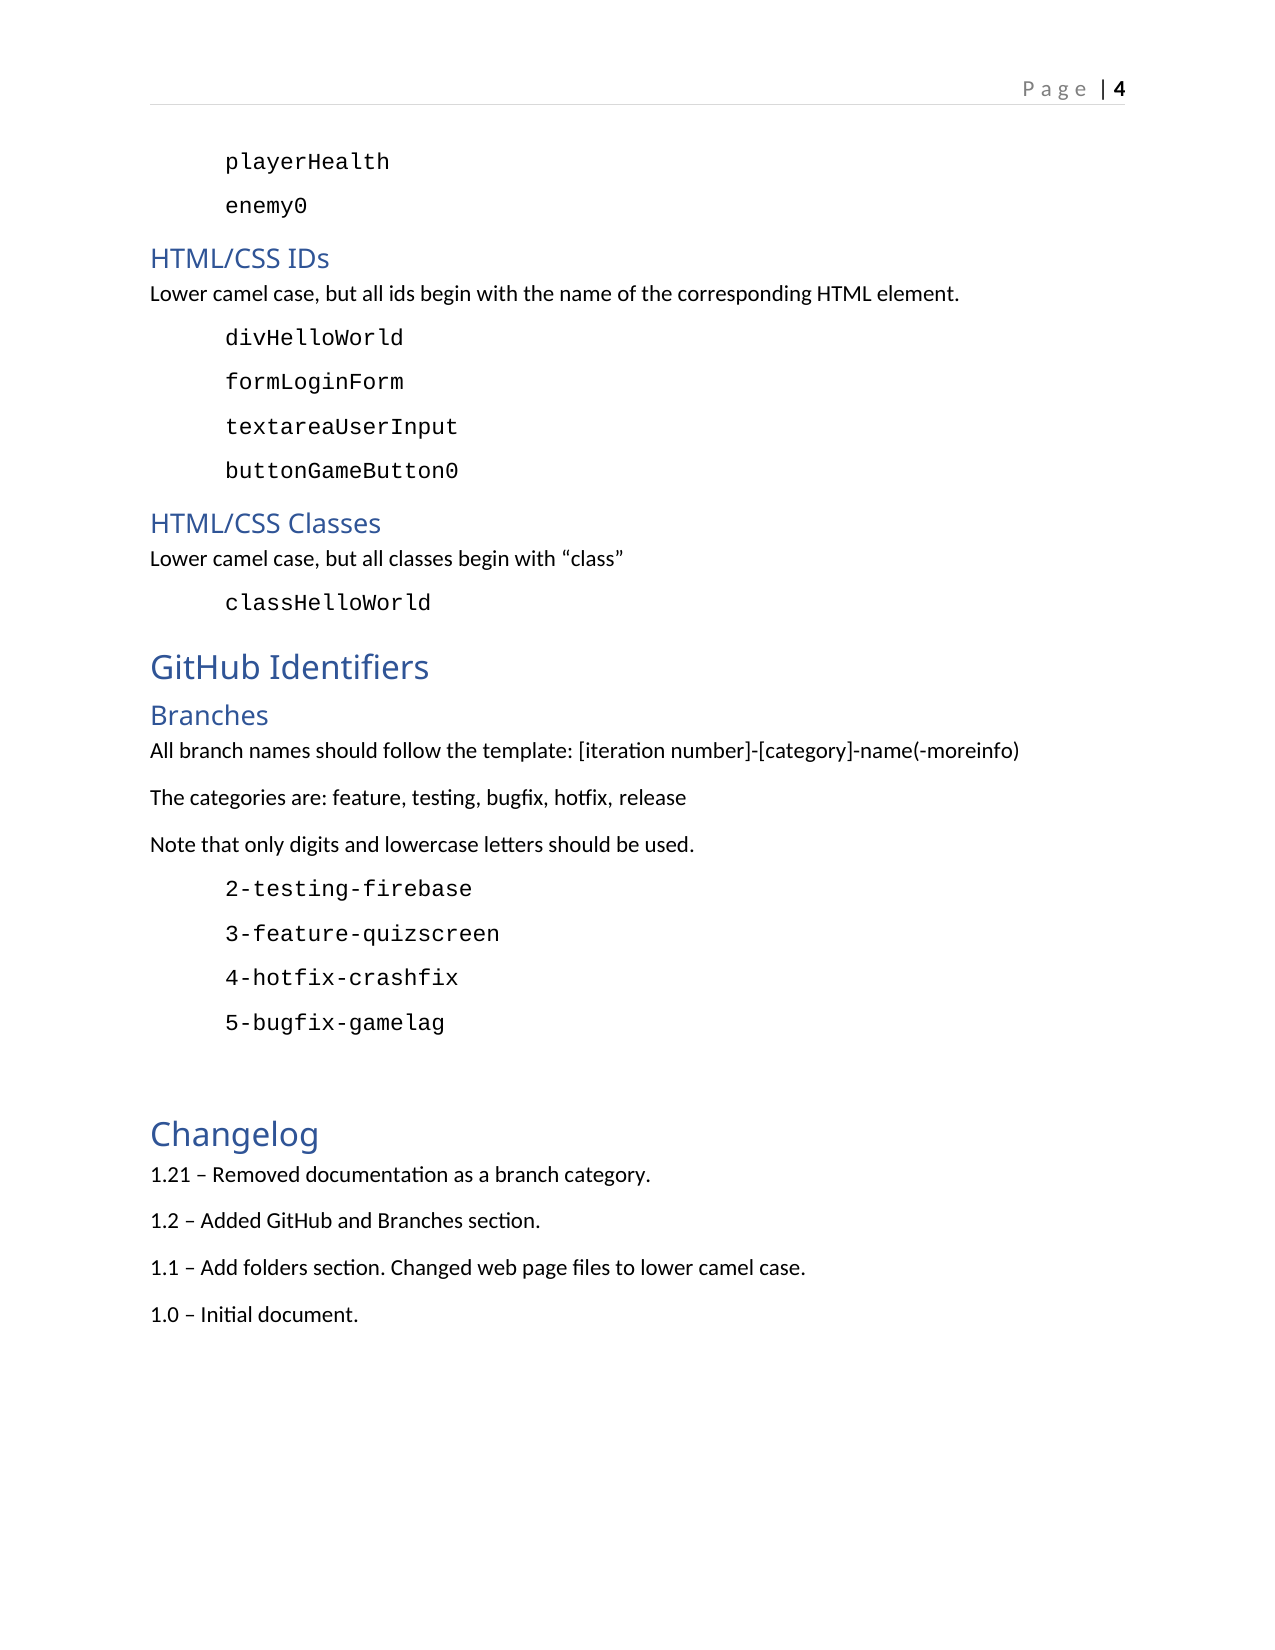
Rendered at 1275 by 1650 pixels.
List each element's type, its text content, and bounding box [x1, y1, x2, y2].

text 1.2 – Added GitHub and Branches section. [150, 1207, 1125, 1235]
text classHelloWorld [225, 591, 1125, 617]
text 5-bugfix-gamelag [225, 1011, 1125, 1037]
text textareaUserInput [225, 415, 1125, 441]
text Lower camel case, but all classes begin with “class” [150, 544, 1125, 572]
text All branch names should follow the template: [iteration number]-[category]-name(-moreinfo) [150, 737, 1125, 765]
text 3-feature-quizscreen [225, 922, 1125, 948]
text 4-hotfix-crashfix [225, 966, 1125, 992]
text Lower camel case, but all ids begin with the name of the corresponding HTML element. [150, 279, 1125, 307]
subtitle HTML/CSS Classes [150, 504, 1125, 541]
text formLoginForm [225, 370, 1125, 396]
text playerHealth [225, 150, 1125, 176]
text buttonGameButton0 [225, 459, 1125, 486]
text 1.0 – Initial document. [150, 1300, 1125, 1328]
text 1.21 – Removed documentation as a branch category. [150, 1160, 1125, 1188]
text 2-testing-firebase [225, 877, 1125, 903]
subtitle Changelog [150, 1111, 1125, 1156]
text Note that only digits and lowercase letters should be used. [150, 830, 1125, 858]
text enemy0 [225, 194, 1125, 221]
text 1.1 – Add folders section. Changed web page files to lower camel case. [150, 1253, 1125, 1282]
subtitle HTML/CSS IDs [150, 239, 1125, 276]
subtitle Branches [150, 697, 1125, 734]
text divHelloWorld [225, 326, 1125, 352]
subtitle GitHub Identifiers [150, 644, 1125, 689]
text The categories are: feature, testing, bugfix, hotfix, release [150, 783, 1125, 812]
